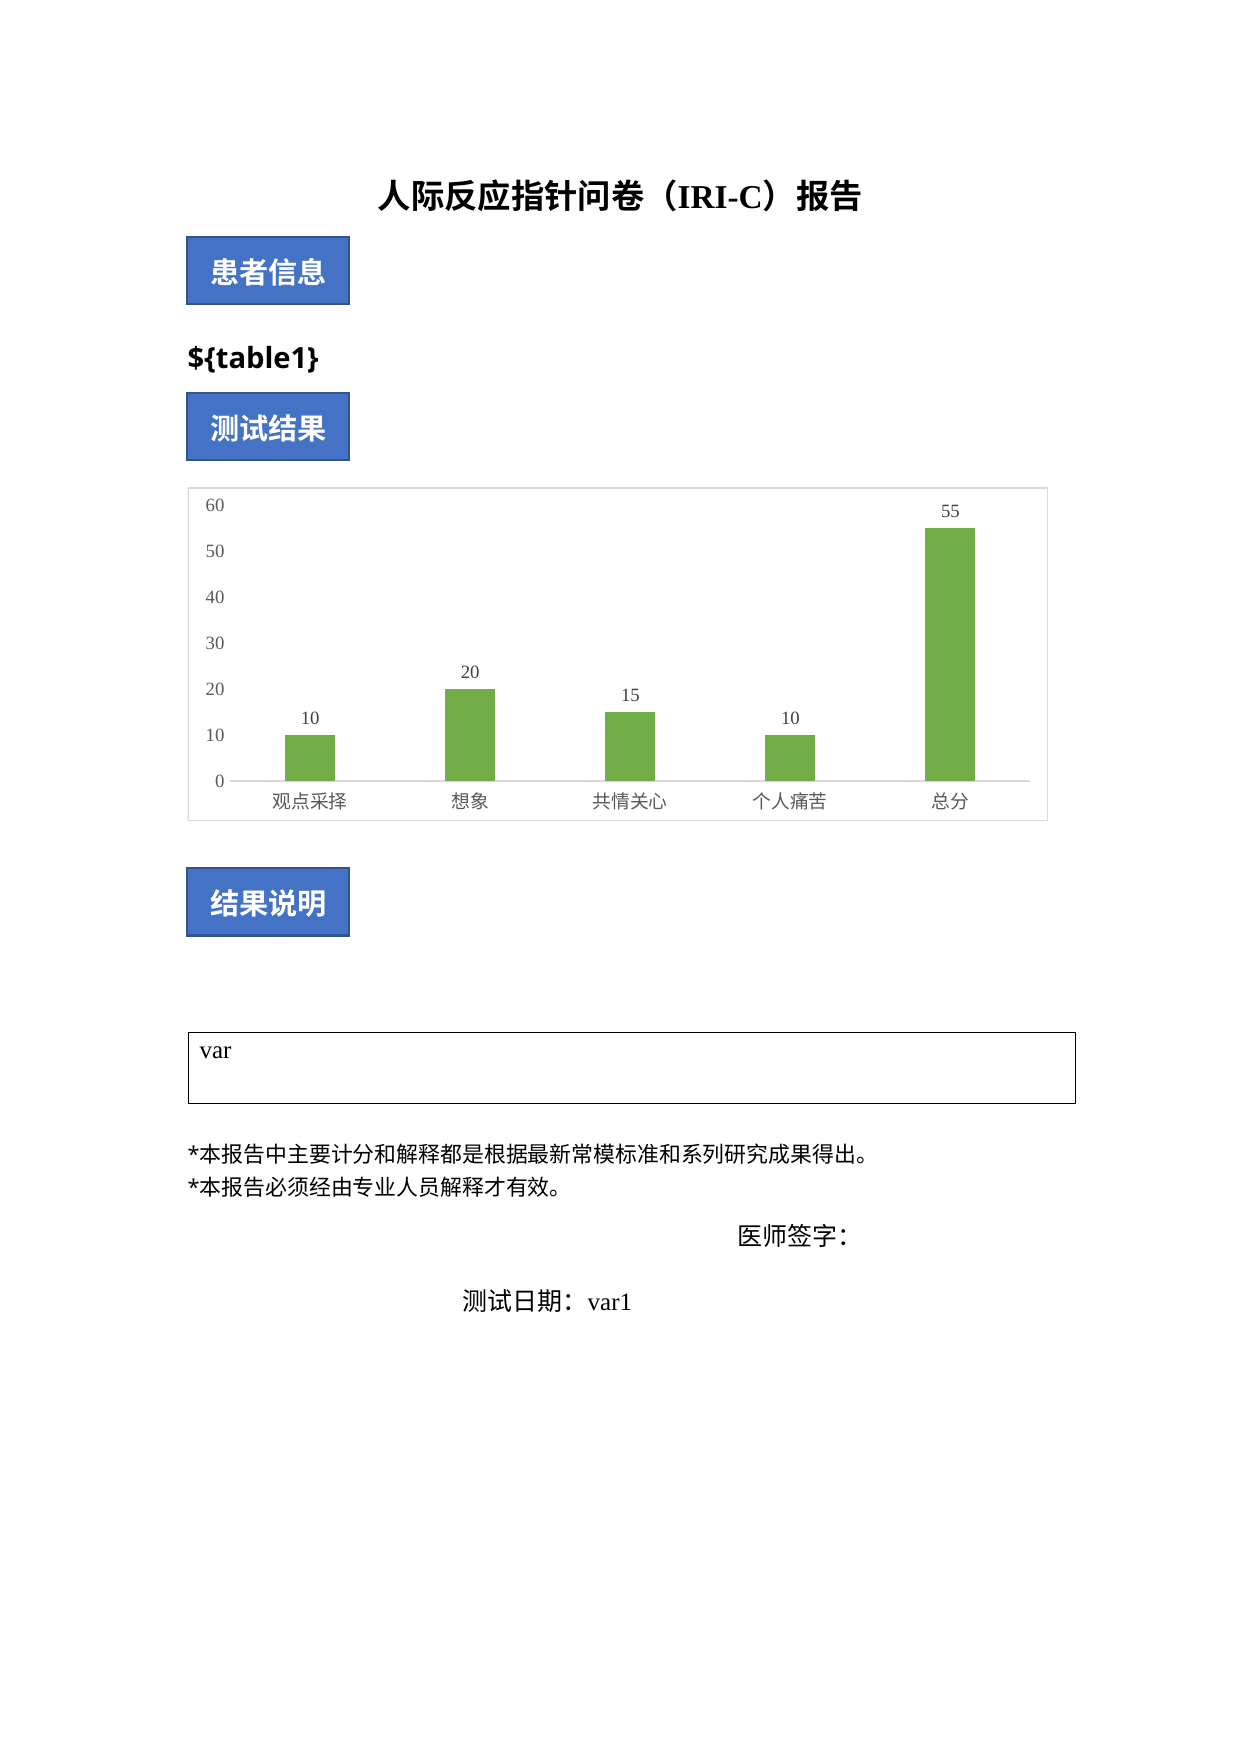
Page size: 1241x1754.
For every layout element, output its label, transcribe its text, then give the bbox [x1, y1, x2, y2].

text 医师签字： [187, 1202, 1053, 1267]
text 测试日期：var1 [187, 1267, 1053, 1332]
text *本报告必须经由专业人员解释才有效。 [187, 1169, 1053, 1202]
text 人际反应指针问卷（IRI-C）报告 [187, 162, 1053, 227]
table_header var [189, 1033, 1075, 1103]
text ${table1} [187, 324, 1053, 389]
text *本报告中主要计分和解释都是根据最新常模标准和系列研究成果得出。 [187, 1137, 1053, 1169]
